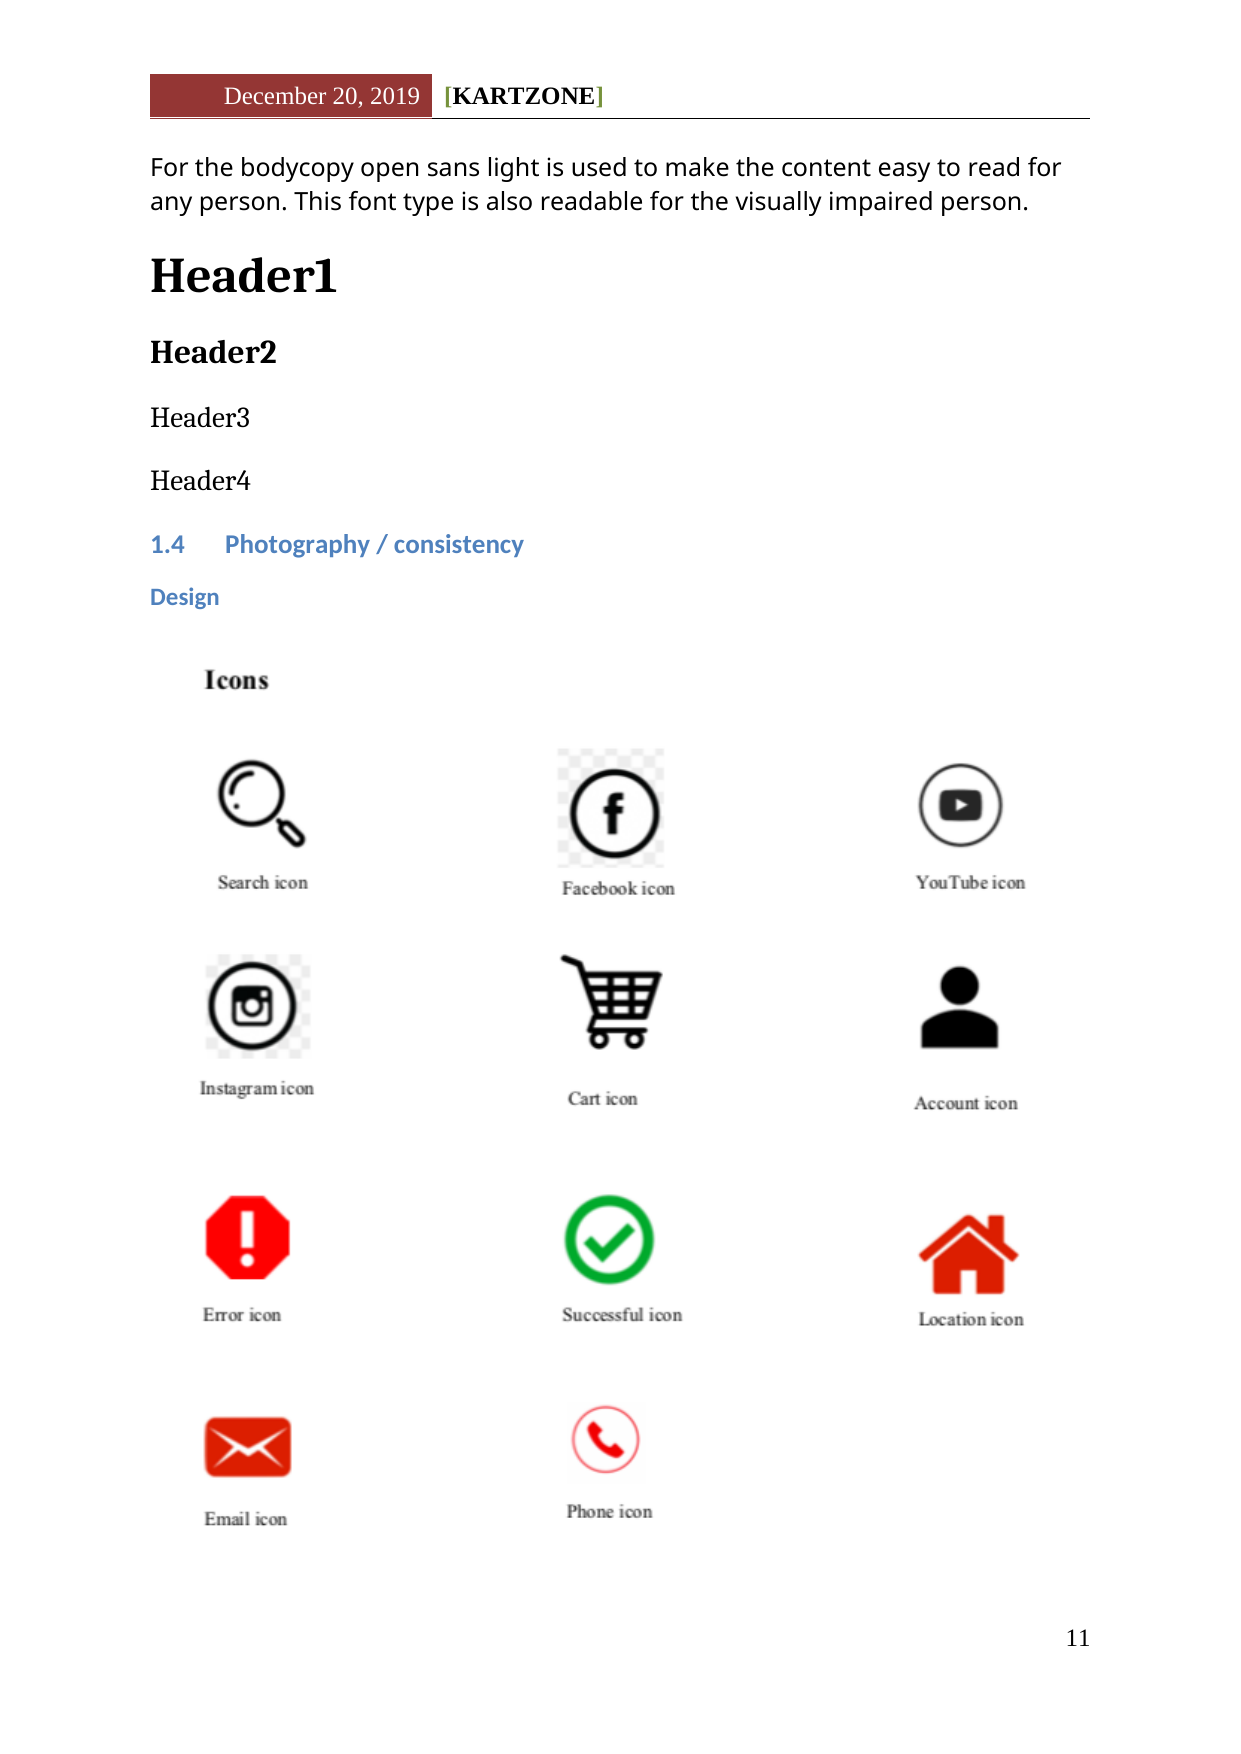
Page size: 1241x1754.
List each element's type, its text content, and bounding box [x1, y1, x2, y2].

subtitle 1.4 Photography / consistency [150, 527, 1090, 560]
text Header4 [150, 464, 1090, 498]
text Header3 [150, 401, 1090, 435]
text Header2 [150, 334, 1090, 372]
text For the bodycopy open sans light is used to make the content easy to read for any person. This font type is also readable for the visually impaired person. [150, 150, 1090, 218]
subtitle Design [150, 581, 1090, 611]
picture [150, 640, 1091, 1597]
text Header1 [150, 247, 1090, 305]
